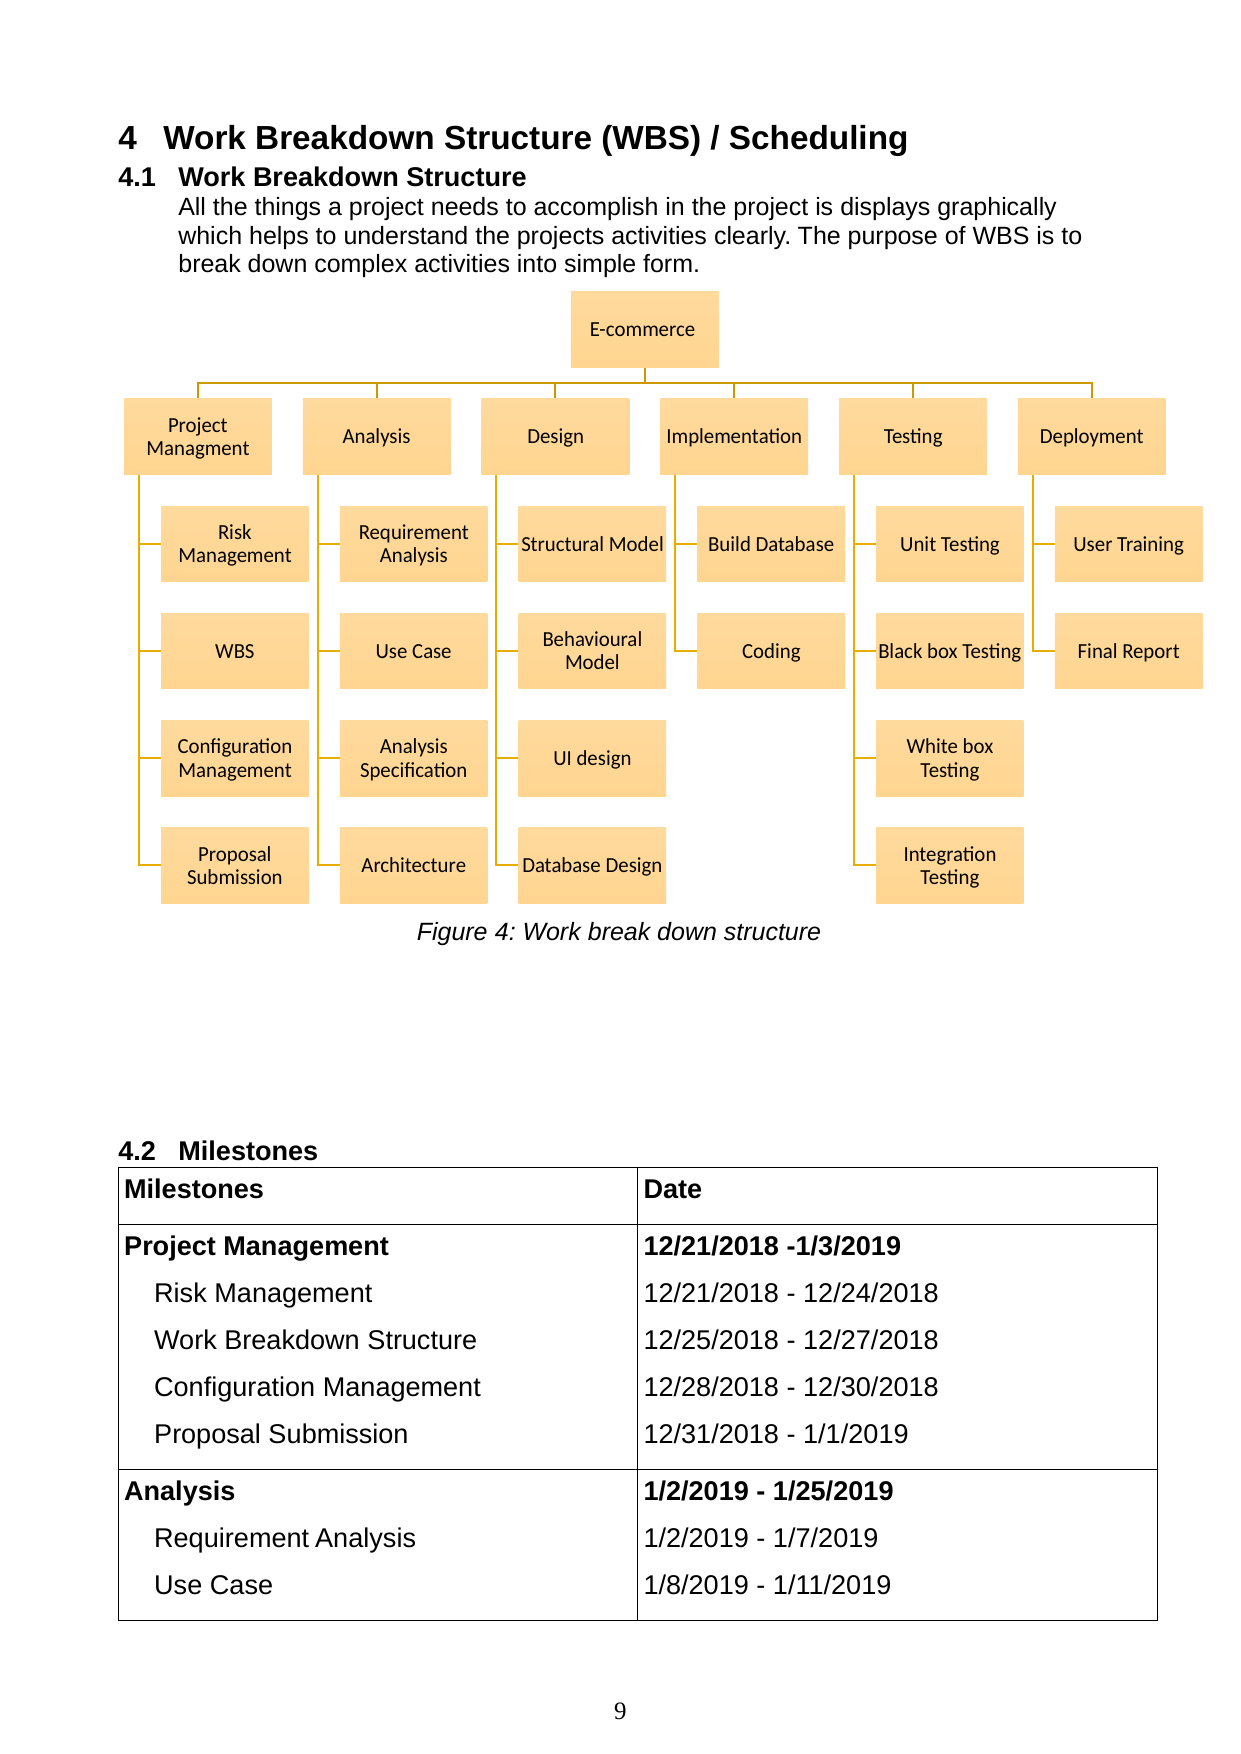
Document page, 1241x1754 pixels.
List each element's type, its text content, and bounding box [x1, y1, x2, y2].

table_cell 1/2/2019 - 1/25/2019 1/2/2019 - 1/7/2019 1/8/2019 - 1/11/2019 1/12/2019 - 1/17/2019 1/18/2019 - 1/25/2019 [638, 1470, 1157, 1620]
table_header Milestones [119, 1168, 637, 1224]
table_cell Analysis Requirement Analysis Use Case Architecture (Initial Class Diagram) Analysis Specification [119, 1470, 637, 1620]
subtitle Work Breakdown Structure (WBS) / Scheduling [118, 118, 1122, 157]
text All the things a project needs to accomplish in the project is displays graphically which helps to understand the projects activities clearly. The purpose of WBS is to break down complex activities into simple form. [178, 192, 1122, 278]
table_header Date [638, 1168, 1157, 1224]
table_cell Project Management Risk Management Work Breakdown Structure Configuration Management Proposal Submission [119, 1225, 637, 1469]
subtitle Milestones [118, 1135, 1122, 1167]
text Figure 4: Work break down structure [118, 917, 1122, 946]
table_cell 12/21/2018 -1/3/2019 12/21/2018 - 12/24/2018 12/25/2018 - 12/27/2018 12/28/2018 - 12/30/2018 12/31/2018 - 1/1/2019 [638, 1225, 1157, 1469]
subtitle Work Breakdown Structure [118, 161, 1122, 192]
